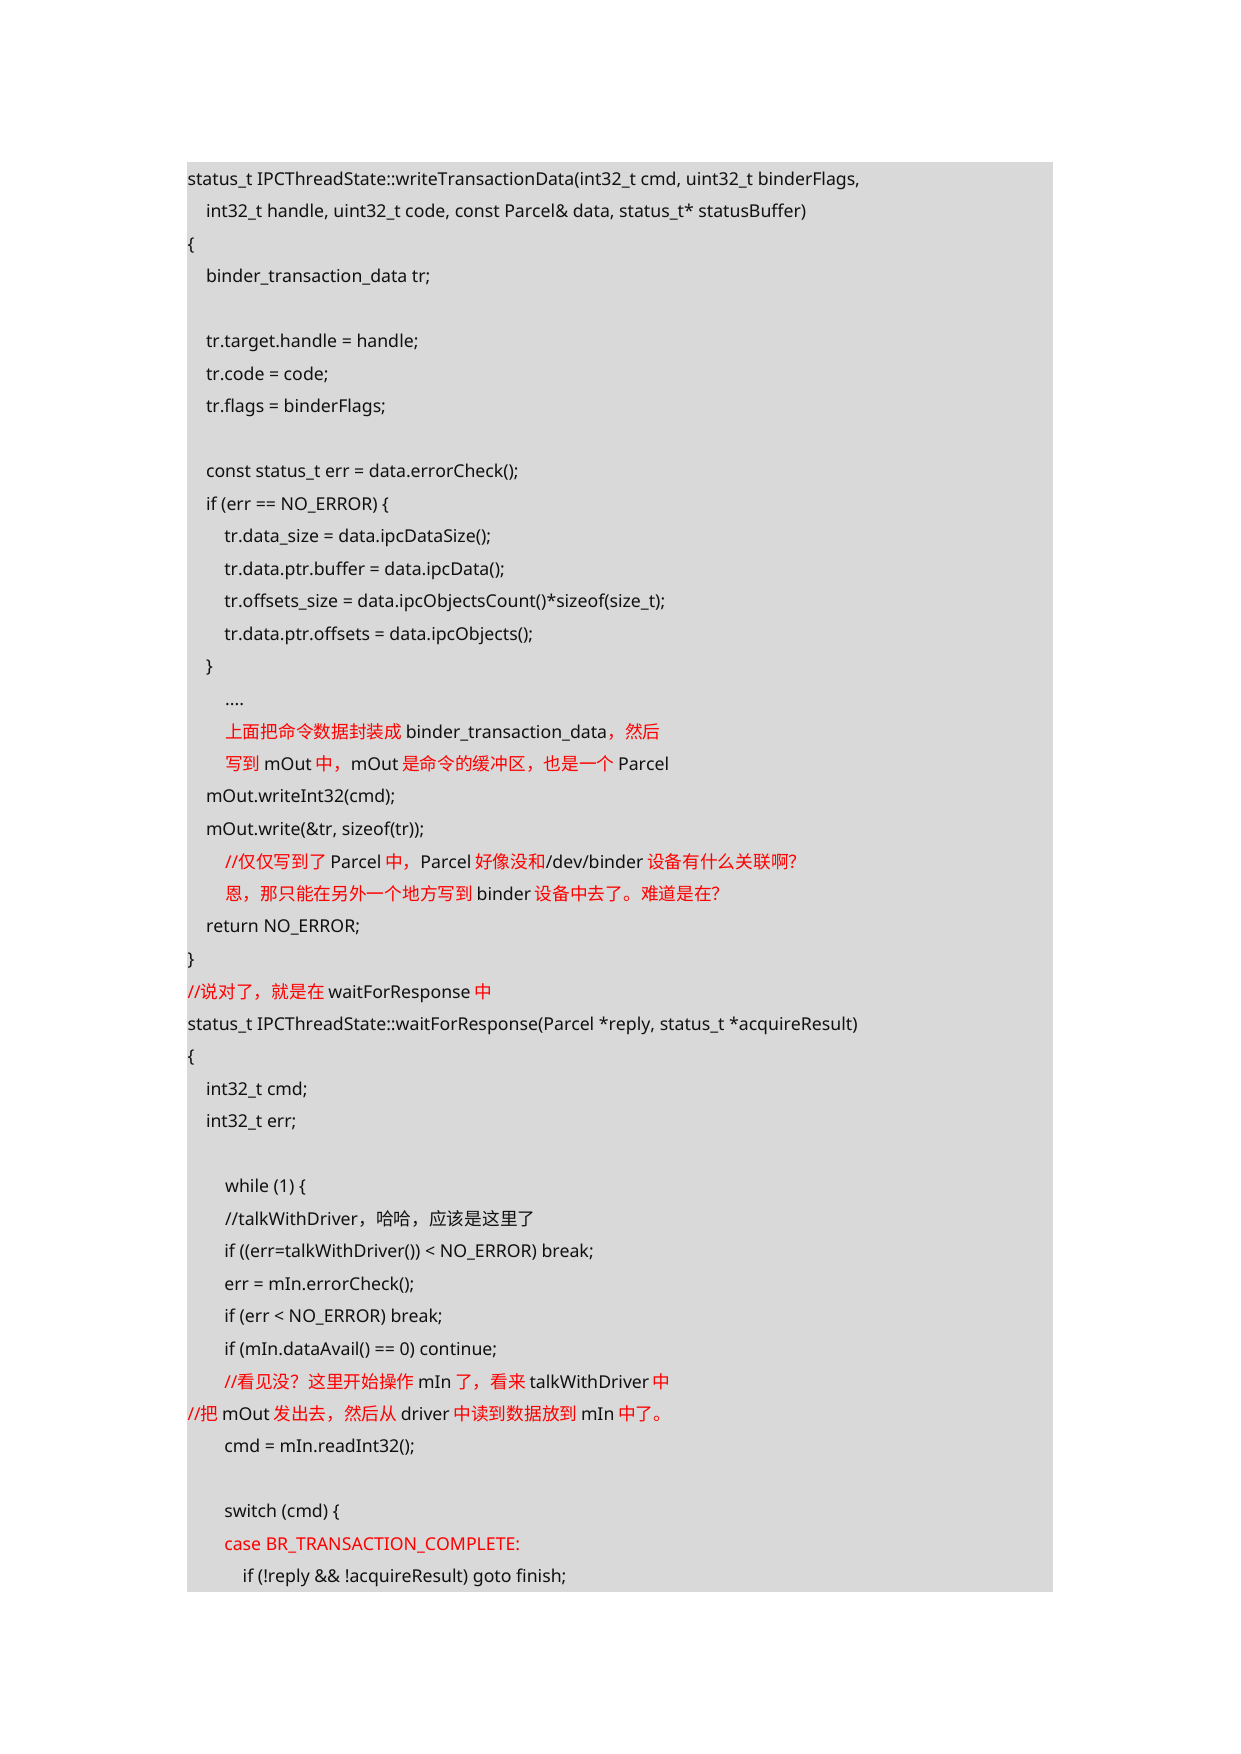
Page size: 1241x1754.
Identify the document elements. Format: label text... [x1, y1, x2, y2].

text status_t IPCThreadState::waitForResponse(Parcel *reply, status_t *acquireResult) [187, 1007, 1053, 1039]
text tr.offsets_size = data.ipcObjectsCount()*sizeof(size_t); [187, 584, 1053, 617]
text int32_t handle, uint32_t code, const Parcel& data, status_t* statusBuffer) [187, 194, 1053, 227]
text mOut.writeInt32(cmd); [187, 779, 1053, 812]
text while (1) { [187, 1169, 1053, 1202]
text //仅仅写到了Parcel中，Parcel好像没和/dev/binder设备有什么关联啊？ [187, 844, 1053, 877]
text //把mOut发出去，然后从driver中读到数据放到mIn中了。 [187, 1397, 1053, 1429]
text if (err < NO_ERROR) break; [187, 1299, 1053, 1332]
text //talkWithDriver，哈哈，应该是这里了 [187, 1202, 1053, 1234]
text case BR_TRANSACTION_COMPLETE: [187, 1527, 1053, 1559]
text err = mIn.errorCheck(); [187, 1267, 1053, 1299]
text 恩，那只能在另外一个地方写到binder设备中去了。难道是在？ [187, 877, 1053, 909]
text 写到mOut中，mOut是命令的缓冲区，也是一个Parcel [187, 747, 1053, 779]
text tr.target.handle = handle; [187, 324, 1053, 357]
text } [187, 942, 1053, 974]
text return NO_ERROR; [187, 909, 1053, 942]
text { [187, 227, 1053, 259]
text const status_t err = data.errorCheck(); [187, 454, 1053, 487]
text tr.code = code; [187, 357, 1053, 389]
text if (!reply && !acquireResult) goto finish; [187, 1559, 1053, 1592]
text switch (cmd) { [187, 1494, 1053, 1527]
text { [187, 1039, 1053, 1072]
text binder_transaction_data tr; [187, 259, 1053, 292]
text cmd = mIn.readInt32(); [187, 1429, 1053, 1462]
text status_t IPCThreadState::writeTransactionData(int32_t cmd, uint32_t binderFlags, [187, 162, 1053, 194]
text int32_t err; [187, 1104, 1053, 1137]
text tr.data.ptr.offsets = data.ipcObjects(); [187, 617, 1053, 649]
text mOut.write(&tr, sizeof(tr)); [187, 812, 1053, 844]
text .... [187, 682, 1053, 714]
text tr.flags = binderFlags; [187, 389, 1053, 422]
text //说对了，就是在waitForResponse中 [187, 974, 1053, 1007]
text int32_t cmd; [187, 1072, 1053, 1104]
text if (err == NO_ERROR) { [187, 487, 1053, 519]
text if ((err=talkWithDriver()) < NO_ERROR) break; [187, 1234, 1053, 1267]
text tr.data.ptr.buffer = data.ipcData(); [187, 552, 1053, 584]
text } [187, 649, 1053, 682]
text //看见没？这里开始操作mIn了，看来talkWithDriver中 [187, 1364, 1053, 1397]
text 上面把命令数据封装成binder_transaction_data，然后 [187, 714, 1053, 747]
text if (mIn.dataAvail() == 0) continue; [187, 1332, 1053, 1364]
text tr.data_size = data.ipcDataSize(); [187, 519, 1053, 552]
